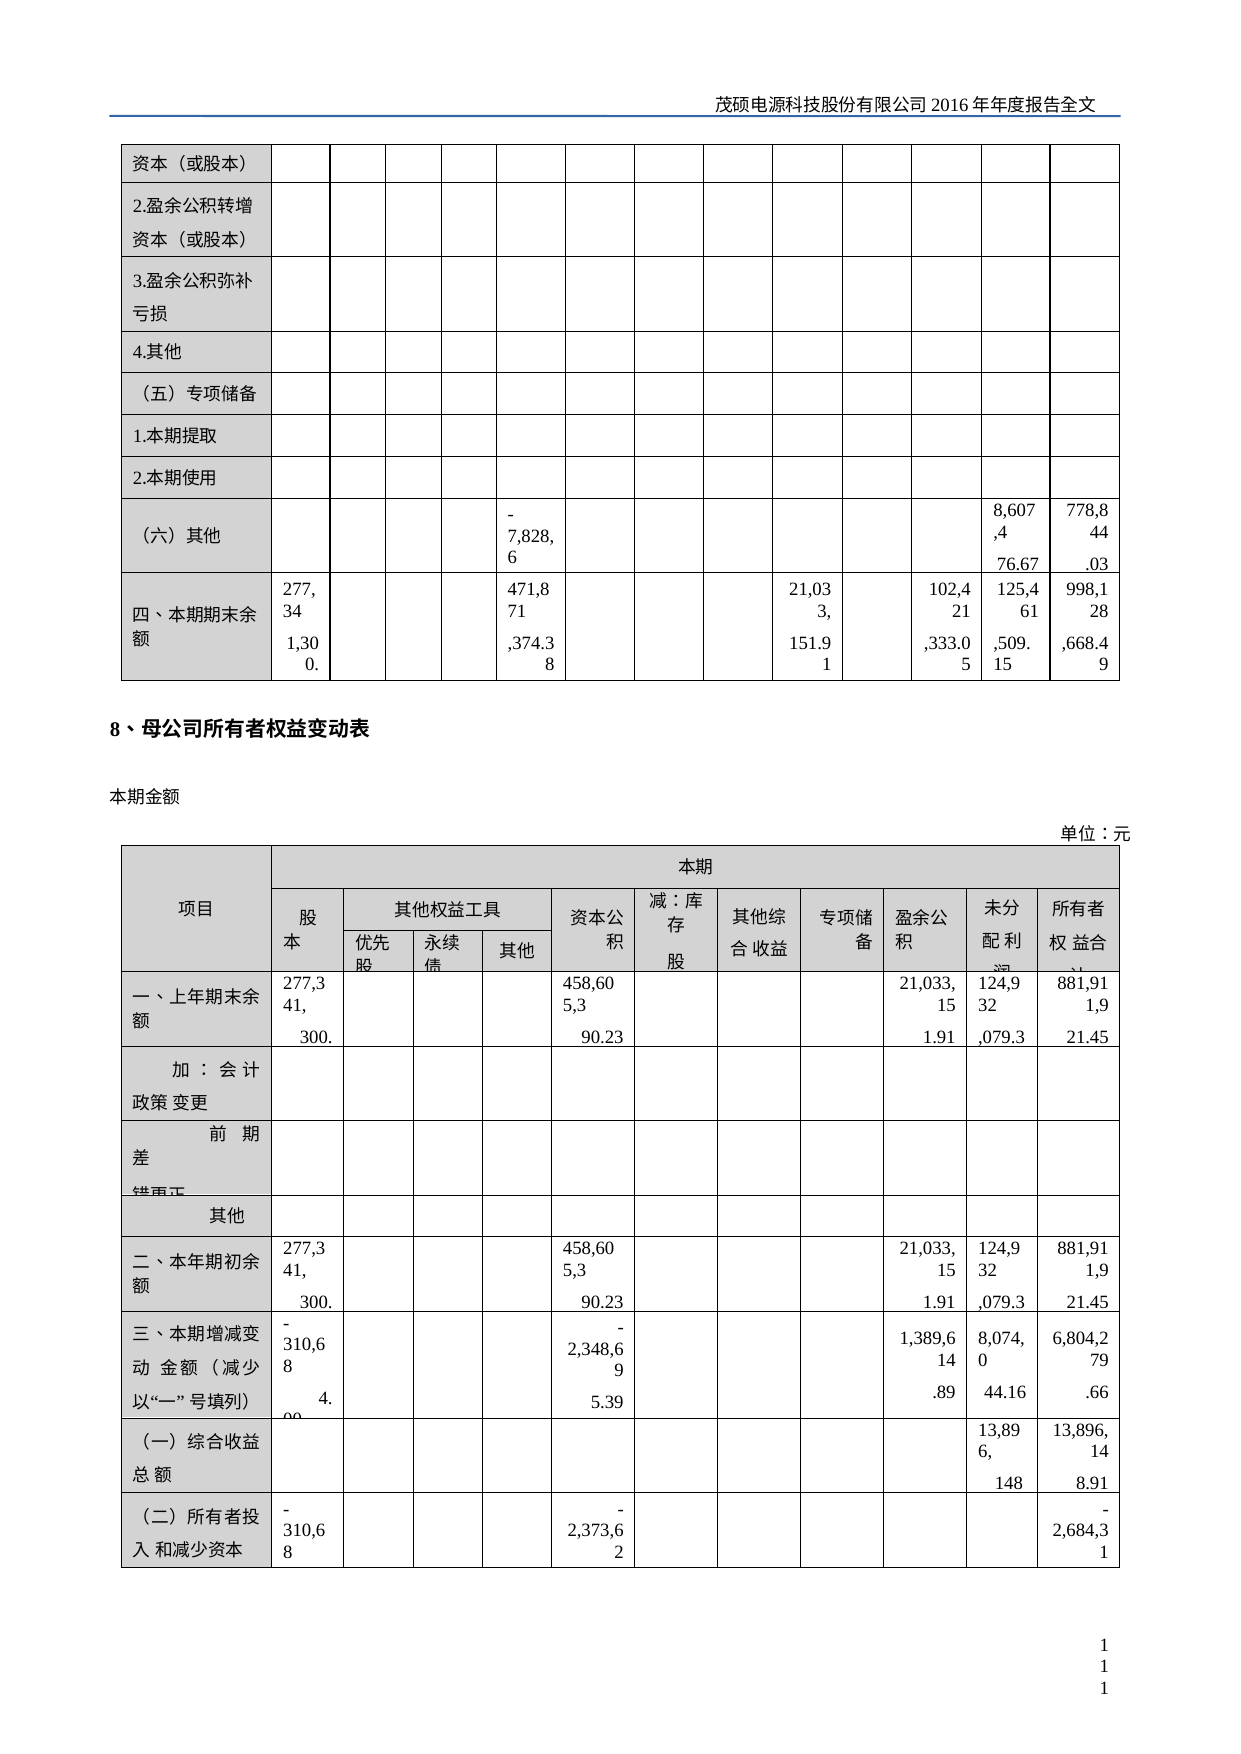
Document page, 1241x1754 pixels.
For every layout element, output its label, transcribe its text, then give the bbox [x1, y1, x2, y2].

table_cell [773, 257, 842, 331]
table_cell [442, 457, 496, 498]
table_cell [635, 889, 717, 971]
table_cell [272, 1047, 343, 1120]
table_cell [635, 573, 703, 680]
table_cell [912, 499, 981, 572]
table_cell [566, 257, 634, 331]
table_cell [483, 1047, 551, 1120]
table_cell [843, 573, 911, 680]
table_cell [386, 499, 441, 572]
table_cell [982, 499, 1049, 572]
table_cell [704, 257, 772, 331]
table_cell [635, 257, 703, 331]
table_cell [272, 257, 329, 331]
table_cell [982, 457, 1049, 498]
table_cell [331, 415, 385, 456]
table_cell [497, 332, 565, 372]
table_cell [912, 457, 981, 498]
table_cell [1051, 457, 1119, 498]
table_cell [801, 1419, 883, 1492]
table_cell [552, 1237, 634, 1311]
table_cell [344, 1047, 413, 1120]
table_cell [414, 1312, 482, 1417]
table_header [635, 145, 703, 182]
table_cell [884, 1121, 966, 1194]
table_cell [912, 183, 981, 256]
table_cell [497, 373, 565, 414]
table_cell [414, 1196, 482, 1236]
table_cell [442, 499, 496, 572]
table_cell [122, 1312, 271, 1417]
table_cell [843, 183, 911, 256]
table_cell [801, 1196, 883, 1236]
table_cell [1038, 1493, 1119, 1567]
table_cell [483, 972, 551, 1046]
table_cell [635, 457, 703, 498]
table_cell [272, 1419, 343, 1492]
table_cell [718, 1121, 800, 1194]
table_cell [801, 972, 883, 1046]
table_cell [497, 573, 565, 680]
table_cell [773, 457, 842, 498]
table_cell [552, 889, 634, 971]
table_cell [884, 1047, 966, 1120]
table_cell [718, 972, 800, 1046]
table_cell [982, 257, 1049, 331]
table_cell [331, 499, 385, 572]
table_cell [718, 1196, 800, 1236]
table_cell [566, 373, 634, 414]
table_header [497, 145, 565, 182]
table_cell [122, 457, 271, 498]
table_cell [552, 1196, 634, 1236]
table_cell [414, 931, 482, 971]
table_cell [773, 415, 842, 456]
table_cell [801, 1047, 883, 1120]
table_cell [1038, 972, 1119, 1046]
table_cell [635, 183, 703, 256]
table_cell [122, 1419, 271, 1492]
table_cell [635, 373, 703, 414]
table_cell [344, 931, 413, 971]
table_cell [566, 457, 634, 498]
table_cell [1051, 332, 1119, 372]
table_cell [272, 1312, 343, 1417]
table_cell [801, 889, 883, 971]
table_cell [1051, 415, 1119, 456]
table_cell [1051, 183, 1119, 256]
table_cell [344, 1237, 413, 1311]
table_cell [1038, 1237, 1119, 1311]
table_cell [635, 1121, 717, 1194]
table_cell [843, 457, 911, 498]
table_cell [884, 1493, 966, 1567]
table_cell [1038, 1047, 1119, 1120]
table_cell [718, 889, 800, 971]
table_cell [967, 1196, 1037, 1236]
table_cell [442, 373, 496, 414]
text 8、母公司所有者权益变动表 [109, 714, 1131, 743]
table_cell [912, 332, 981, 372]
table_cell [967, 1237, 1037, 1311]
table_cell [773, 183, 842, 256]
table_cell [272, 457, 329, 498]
text 本期金额 [109, 784, 1131, 808]
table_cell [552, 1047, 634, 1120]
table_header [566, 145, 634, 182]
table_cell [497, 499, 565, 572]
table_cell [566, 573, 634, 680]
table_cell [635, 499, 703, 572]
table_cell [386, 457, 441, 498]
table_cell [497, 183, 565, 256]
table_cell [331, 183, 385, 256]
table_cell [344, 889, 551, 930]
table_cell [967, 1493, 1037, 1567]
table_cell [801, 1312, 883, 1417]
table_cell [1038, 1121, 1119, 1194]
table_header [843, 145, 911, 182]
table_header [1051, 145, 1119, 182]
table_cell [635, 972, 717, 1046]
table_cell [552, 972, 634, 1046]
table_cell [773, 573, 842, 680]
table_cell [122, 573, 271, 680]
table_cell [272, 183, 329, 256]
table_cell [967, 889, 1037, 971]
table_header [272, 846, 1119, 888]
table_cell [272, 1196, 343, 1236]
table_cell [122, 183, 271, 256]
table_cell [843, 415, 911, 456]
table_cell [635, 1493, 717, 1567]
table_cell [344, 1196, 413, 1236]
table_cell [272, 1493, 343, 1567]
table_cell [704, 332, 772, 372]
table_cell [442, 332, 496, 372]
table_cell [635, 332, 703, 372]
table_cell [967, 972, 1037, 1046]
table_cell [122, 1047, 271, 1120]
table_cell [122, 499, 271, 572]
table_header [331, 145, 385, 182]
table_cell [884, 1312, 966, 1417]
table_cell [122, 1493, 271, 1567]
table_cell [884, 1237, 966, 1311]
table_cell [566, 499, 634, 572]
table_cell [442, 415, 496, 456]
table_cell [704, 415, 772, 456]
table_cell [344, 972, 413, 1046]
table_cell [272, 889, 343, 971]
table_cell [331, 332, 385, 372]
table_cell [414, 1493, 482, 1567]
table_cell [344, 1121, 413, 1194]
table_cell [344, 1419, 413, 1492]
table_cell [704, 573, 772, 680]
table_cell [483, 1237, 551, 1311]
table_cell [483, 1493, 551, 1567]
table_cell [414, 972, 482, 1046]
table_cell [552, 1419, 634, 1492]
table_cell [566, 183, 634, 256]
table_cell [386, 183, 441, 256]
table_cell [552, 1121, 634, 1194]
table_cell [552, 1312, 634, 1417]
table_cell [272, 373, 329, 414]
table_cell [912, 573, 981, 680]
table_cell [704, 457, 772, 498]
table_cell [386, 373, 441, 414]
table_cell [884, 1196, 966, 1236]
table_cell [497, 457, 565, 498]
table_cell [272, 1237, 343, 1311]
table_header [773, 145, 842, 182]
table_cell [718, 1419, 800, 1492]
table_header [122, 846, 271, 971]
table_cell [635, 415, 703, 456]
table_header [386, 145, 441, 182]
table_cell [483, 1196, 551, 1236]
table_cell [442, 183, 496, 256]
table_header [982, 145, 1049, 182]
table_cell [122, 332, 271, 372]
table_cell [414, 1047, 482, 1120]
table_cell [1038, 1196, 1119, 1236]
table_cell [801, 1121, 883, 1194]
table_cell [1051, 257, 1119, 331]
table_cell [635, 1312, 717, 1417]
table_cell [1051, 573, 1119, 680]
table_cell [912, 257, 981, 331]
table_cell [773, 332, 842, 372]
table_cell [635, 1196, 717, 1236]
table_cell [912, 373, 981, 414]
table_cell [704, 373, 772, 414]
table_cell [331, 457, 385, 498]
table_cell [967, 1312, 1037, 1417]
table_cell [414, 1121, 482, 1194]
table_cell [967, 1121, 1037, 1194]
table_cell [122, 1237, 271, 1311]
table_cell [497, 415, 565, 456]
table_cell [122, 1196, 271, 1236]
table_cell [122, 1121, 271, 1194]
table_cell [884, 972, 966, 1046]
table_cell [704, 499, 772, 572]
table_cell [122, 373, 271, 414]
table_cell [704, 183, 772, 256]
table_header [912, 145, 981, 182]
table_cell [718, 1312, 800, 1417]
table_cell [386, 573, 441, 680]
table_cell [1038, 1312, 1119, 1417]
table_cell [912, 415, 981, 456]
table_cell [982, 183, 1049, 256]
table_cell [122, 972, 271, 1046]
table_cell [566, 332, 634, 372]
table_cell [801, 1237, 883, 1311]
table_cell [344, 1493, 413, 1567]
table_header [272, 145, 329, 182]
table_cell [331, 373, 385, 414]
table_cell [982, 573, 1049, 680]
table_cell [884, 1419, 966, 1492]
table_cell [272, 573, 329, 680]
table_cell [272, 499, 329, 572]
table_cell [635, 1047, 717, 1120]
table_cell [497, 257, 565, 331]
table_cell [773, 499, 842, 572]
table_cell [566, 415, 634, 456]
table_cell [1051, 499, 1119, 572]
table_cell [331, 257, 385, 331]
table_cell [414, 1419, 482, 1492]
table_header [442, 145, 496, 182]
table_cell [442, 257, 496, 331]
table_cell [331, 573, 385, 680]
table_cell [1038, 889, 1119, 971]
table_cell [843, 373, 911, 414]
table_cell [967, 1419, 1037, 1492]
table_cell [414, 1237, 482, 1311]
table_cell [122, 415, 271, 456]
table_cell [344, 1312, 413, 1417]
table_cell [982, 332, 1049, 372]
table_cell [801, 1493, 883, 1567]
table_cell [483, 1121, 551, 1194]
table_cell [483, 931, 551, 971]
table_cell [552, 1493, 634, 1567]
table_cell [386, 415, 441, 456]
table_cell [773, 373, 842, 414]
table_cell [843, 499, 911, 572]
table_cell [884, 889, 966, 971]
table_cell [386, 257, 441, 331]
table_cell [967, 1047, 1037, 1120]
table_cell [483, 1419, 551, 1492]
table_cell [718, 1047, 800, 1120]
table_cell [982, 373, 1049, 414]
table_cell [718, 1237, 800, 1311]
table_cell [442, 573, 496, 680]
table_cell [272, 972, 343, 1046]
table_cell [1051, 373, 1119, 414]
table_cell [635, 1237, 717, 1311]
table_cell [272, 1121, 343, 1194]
text 单位：元 [109, 821, 1131, 845]
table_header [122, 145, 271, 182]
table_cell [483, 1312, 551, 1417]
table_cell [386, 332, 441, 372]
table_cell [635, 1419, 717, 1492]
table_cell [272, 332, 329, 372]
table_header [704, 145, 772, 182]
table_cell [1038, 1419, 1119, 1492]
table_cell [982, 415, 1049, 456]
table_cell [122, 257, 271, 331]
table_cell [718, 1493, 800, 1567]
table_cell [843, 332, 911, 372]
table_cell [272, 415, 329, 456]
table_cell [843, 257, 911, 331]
